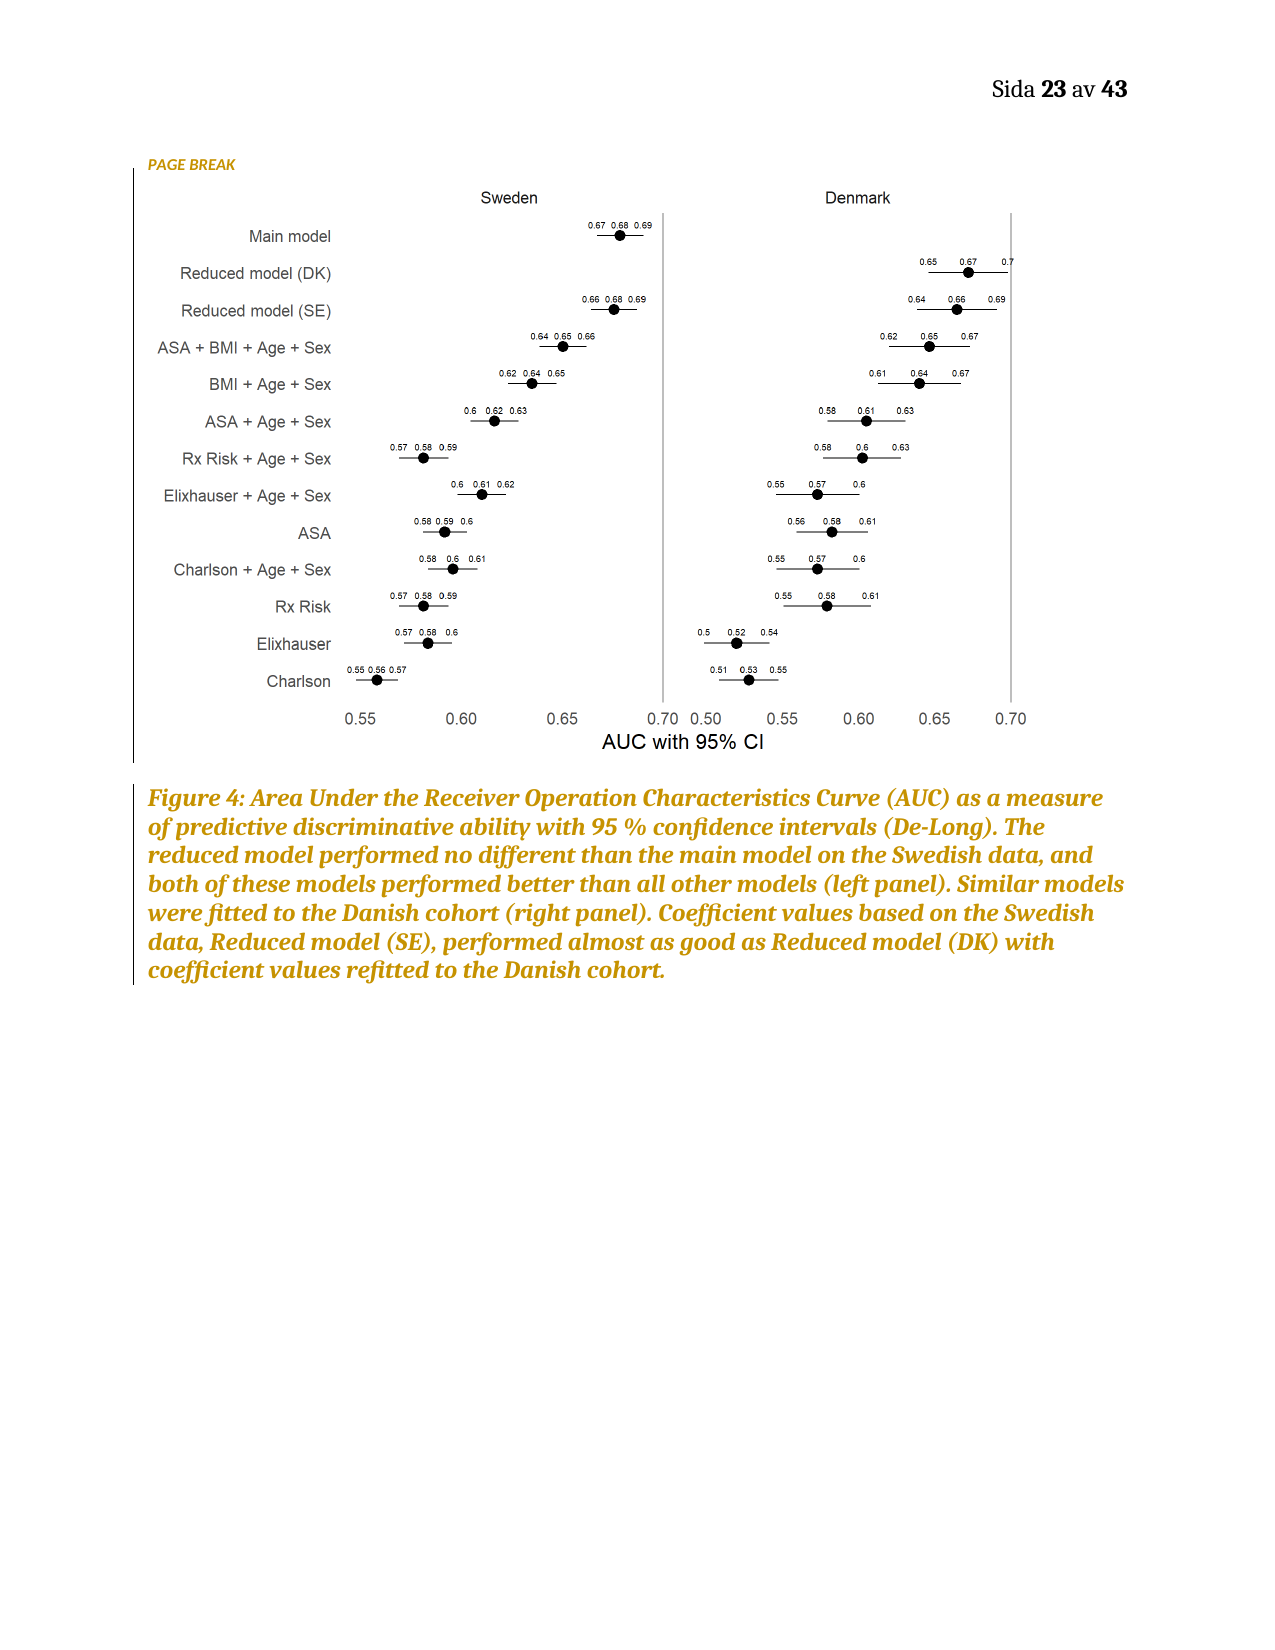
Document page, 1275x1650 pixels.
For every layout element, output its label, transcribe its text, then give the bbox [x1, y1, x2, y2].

picture [147, 170, 1037, 763]
text Figure 4: Area Under the Receiver Operation Characteristics Curve (AUC) as a measure of predictive discriminative ability with 95 % confidence intervals (De-Long). The reduced model performed no different than the main model on the Swedish data, and both of these models performed better than all other models (left panel). Similar models were fitted to the Danish cohort (right panel). Coefficient values based on the Swedish data, Reduced model (SE), performed almost as good as Reduced model (DK) with coefficient values refitted to the Danish cohort. [148, 784, 1127, 985]
